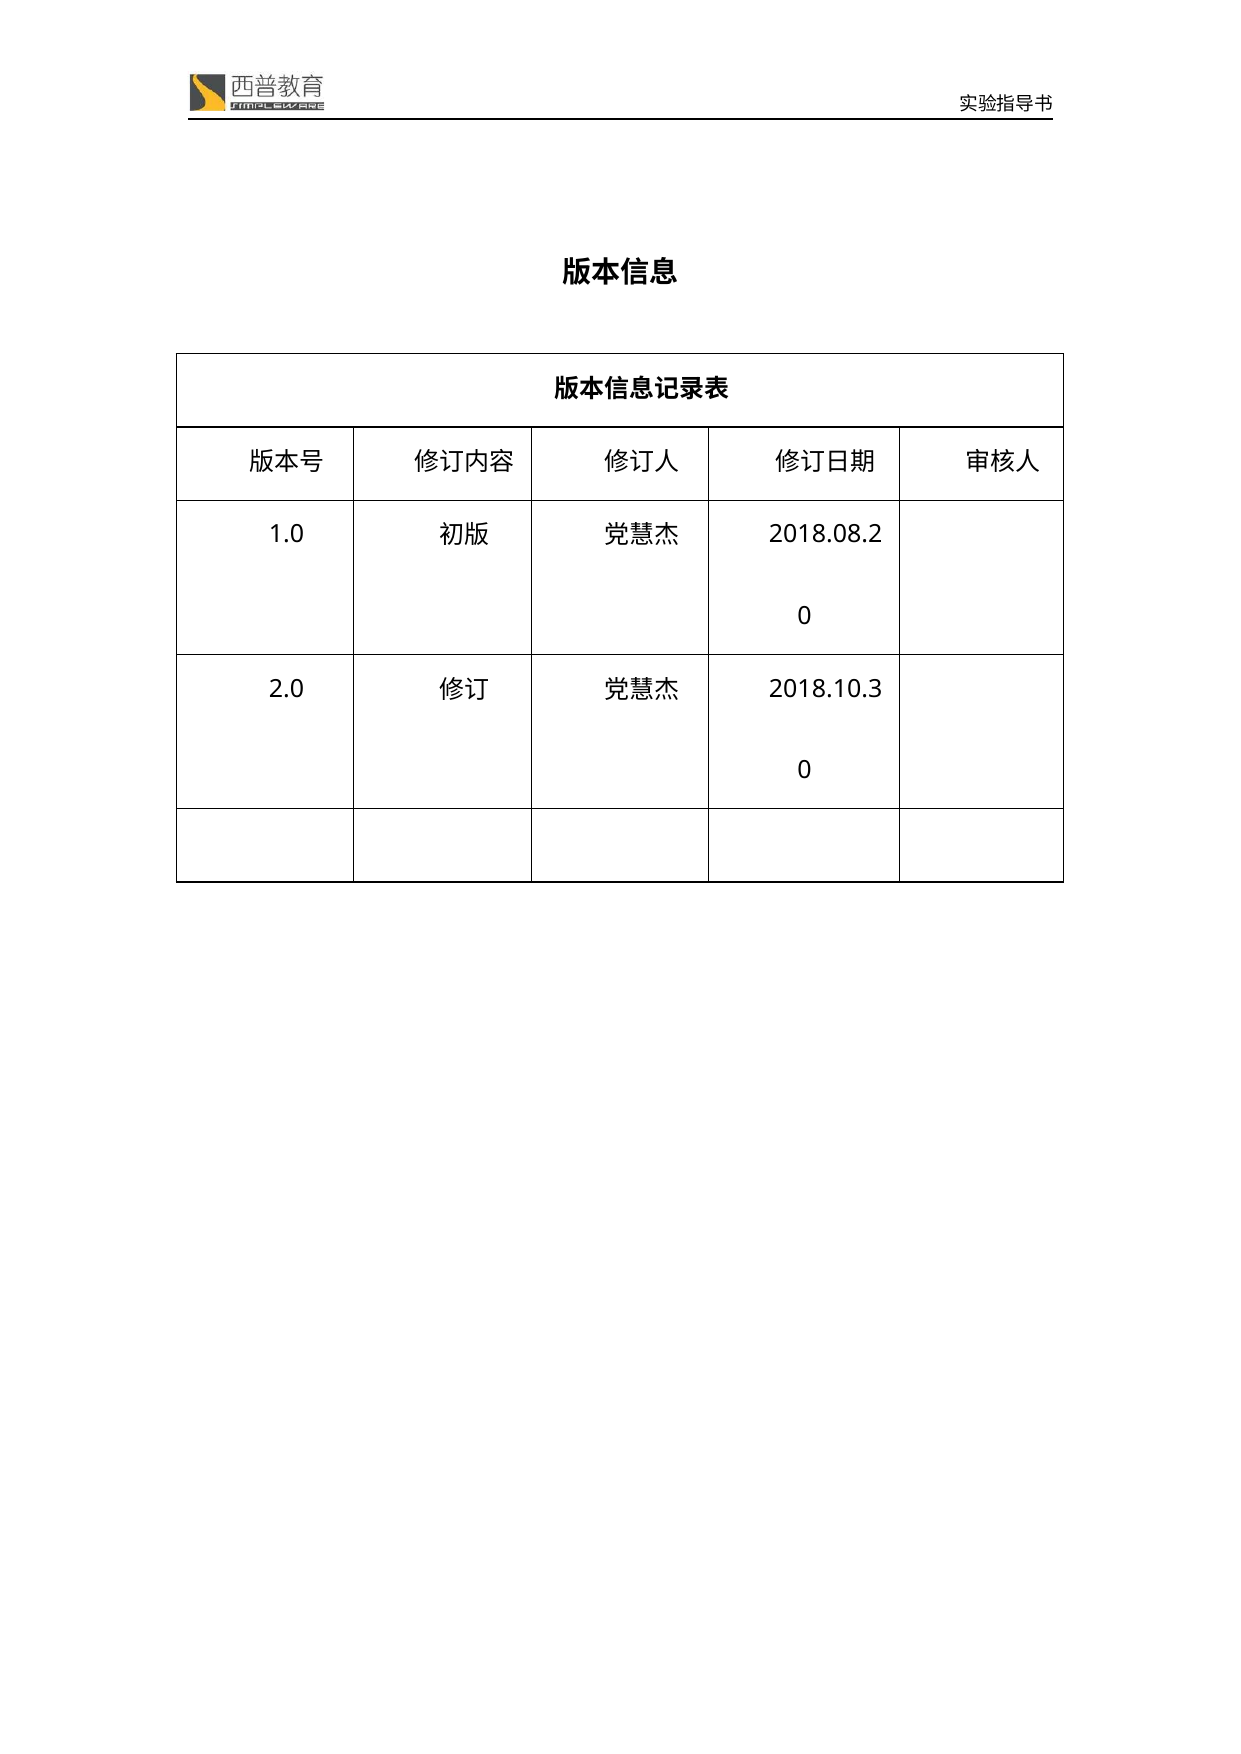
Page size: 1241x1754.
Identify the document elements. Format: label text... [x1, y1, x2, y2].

table_cell 修订日期 [709, 428, 899, 499]
picture [187, 71, 325, 111]
table_cell 1.0 [177, 501, 353, 654]
table_cell 2018.08.20 [709, 501, 899, 654]
table_cell [532, 809, 708, 881]
table_cell [177, 809, 353, 881]
table_cell 审核人 [900, 428, 1063, 499]
table_cell 版本号 [177, 428, 353, 499]
table_cell 修订内容 [354, 428, 531, 499]
table_cell 党慧杰 [532, 655, 708, 808]
table_cell [900, 655, 1063, 808]
table_cell 初版 [354, 501, 531, 654]
table_cell 修订人 [532, 428, 708, 499]
table_cell [900, 501, 1063, 654]
table_cell [900, 809, 1063, 881]
table_cell [709, 809, 899, 881]
table_cell [354, 809, 531, 881]
table_cell 党慧杰 [532, 501, 708, 654]
table_cell 2.0 [177, 655, 353, 808]
text 版本信息 [187, 237, 1053, 302]
table_header 版本信息记录表 [177, 354, 1063, 426]
table_cell 2018.10.30 [709, 655, 899, 808]
table_cell 修订 [354, 655, 531, 808]
